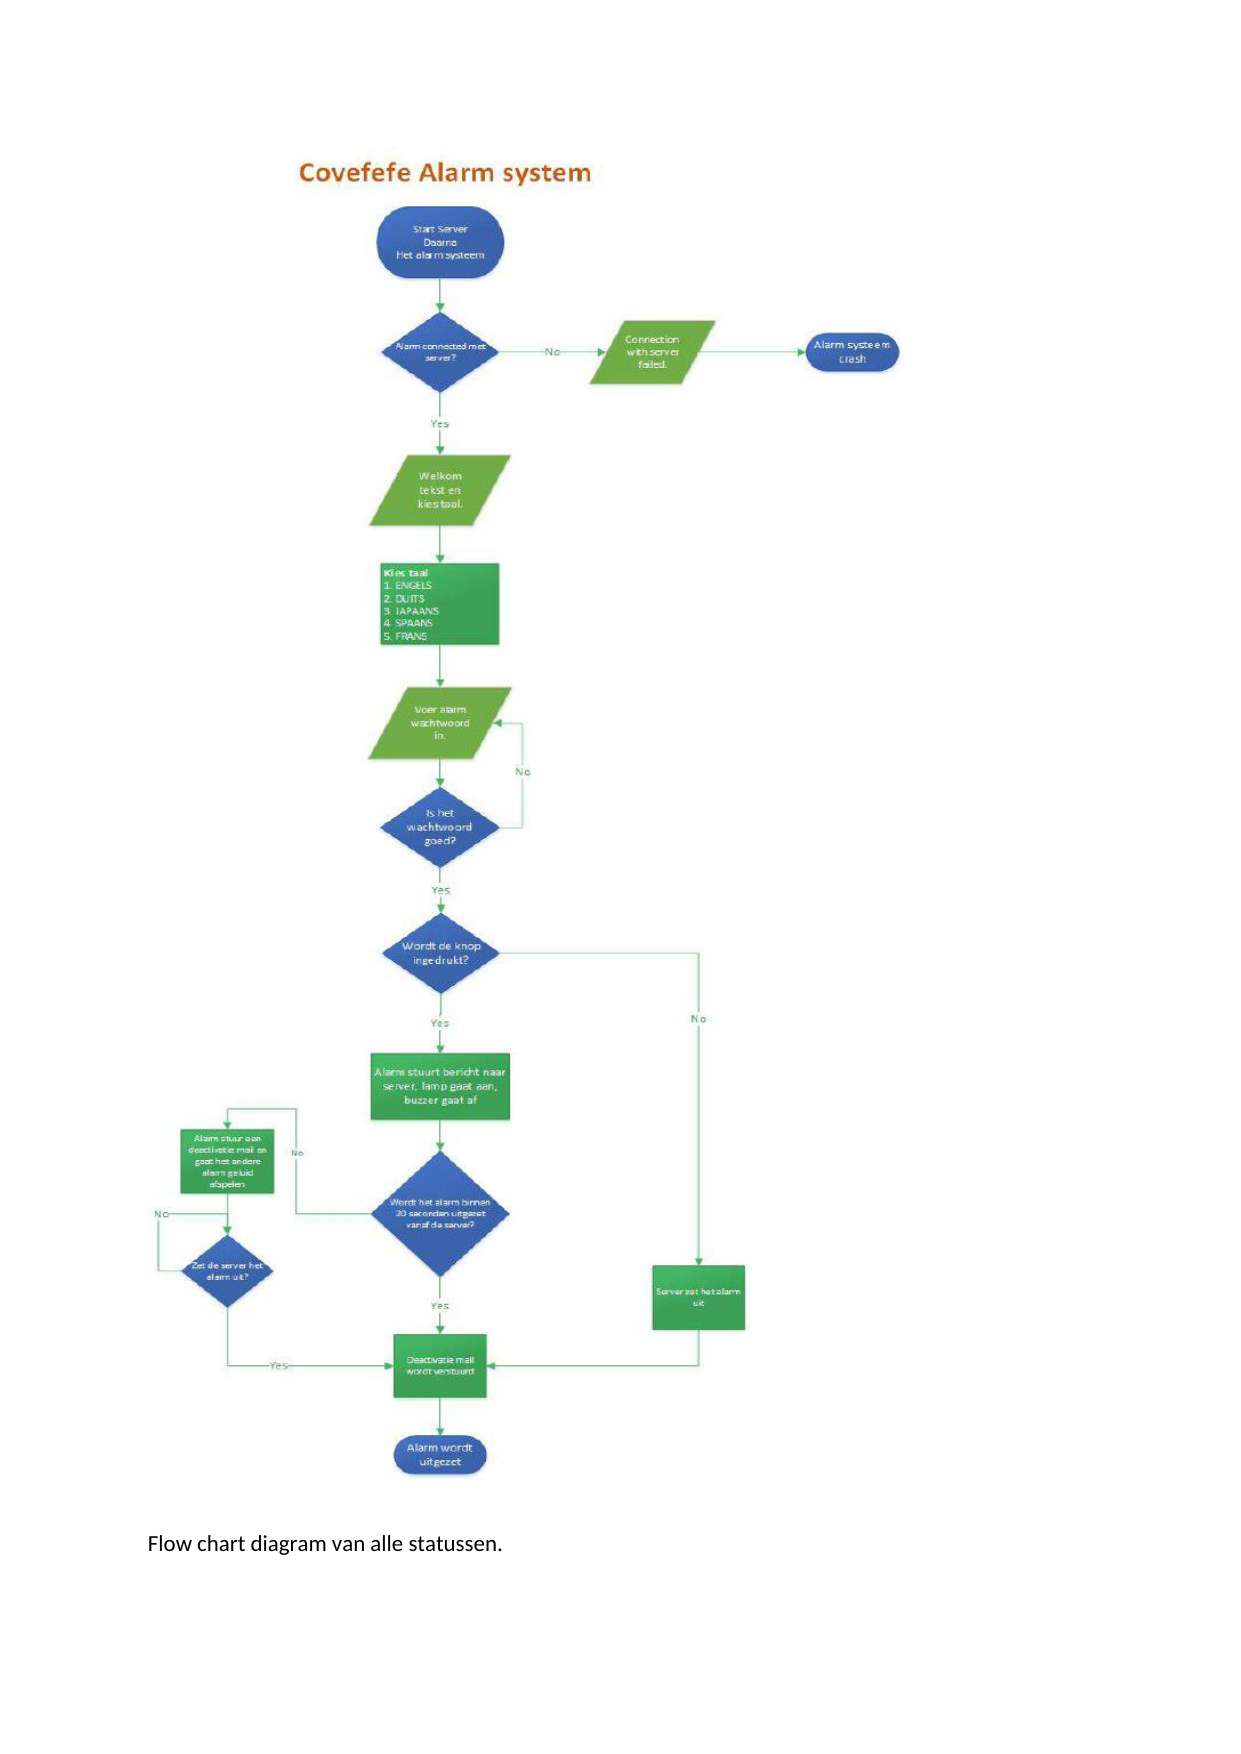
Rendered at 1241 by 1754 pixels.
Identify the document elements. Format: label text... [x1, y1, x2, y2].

text Flow chart diagram van alle statussen. [148, 1529, 1093, 1557]
picture [147, 147, 904, 1481]
